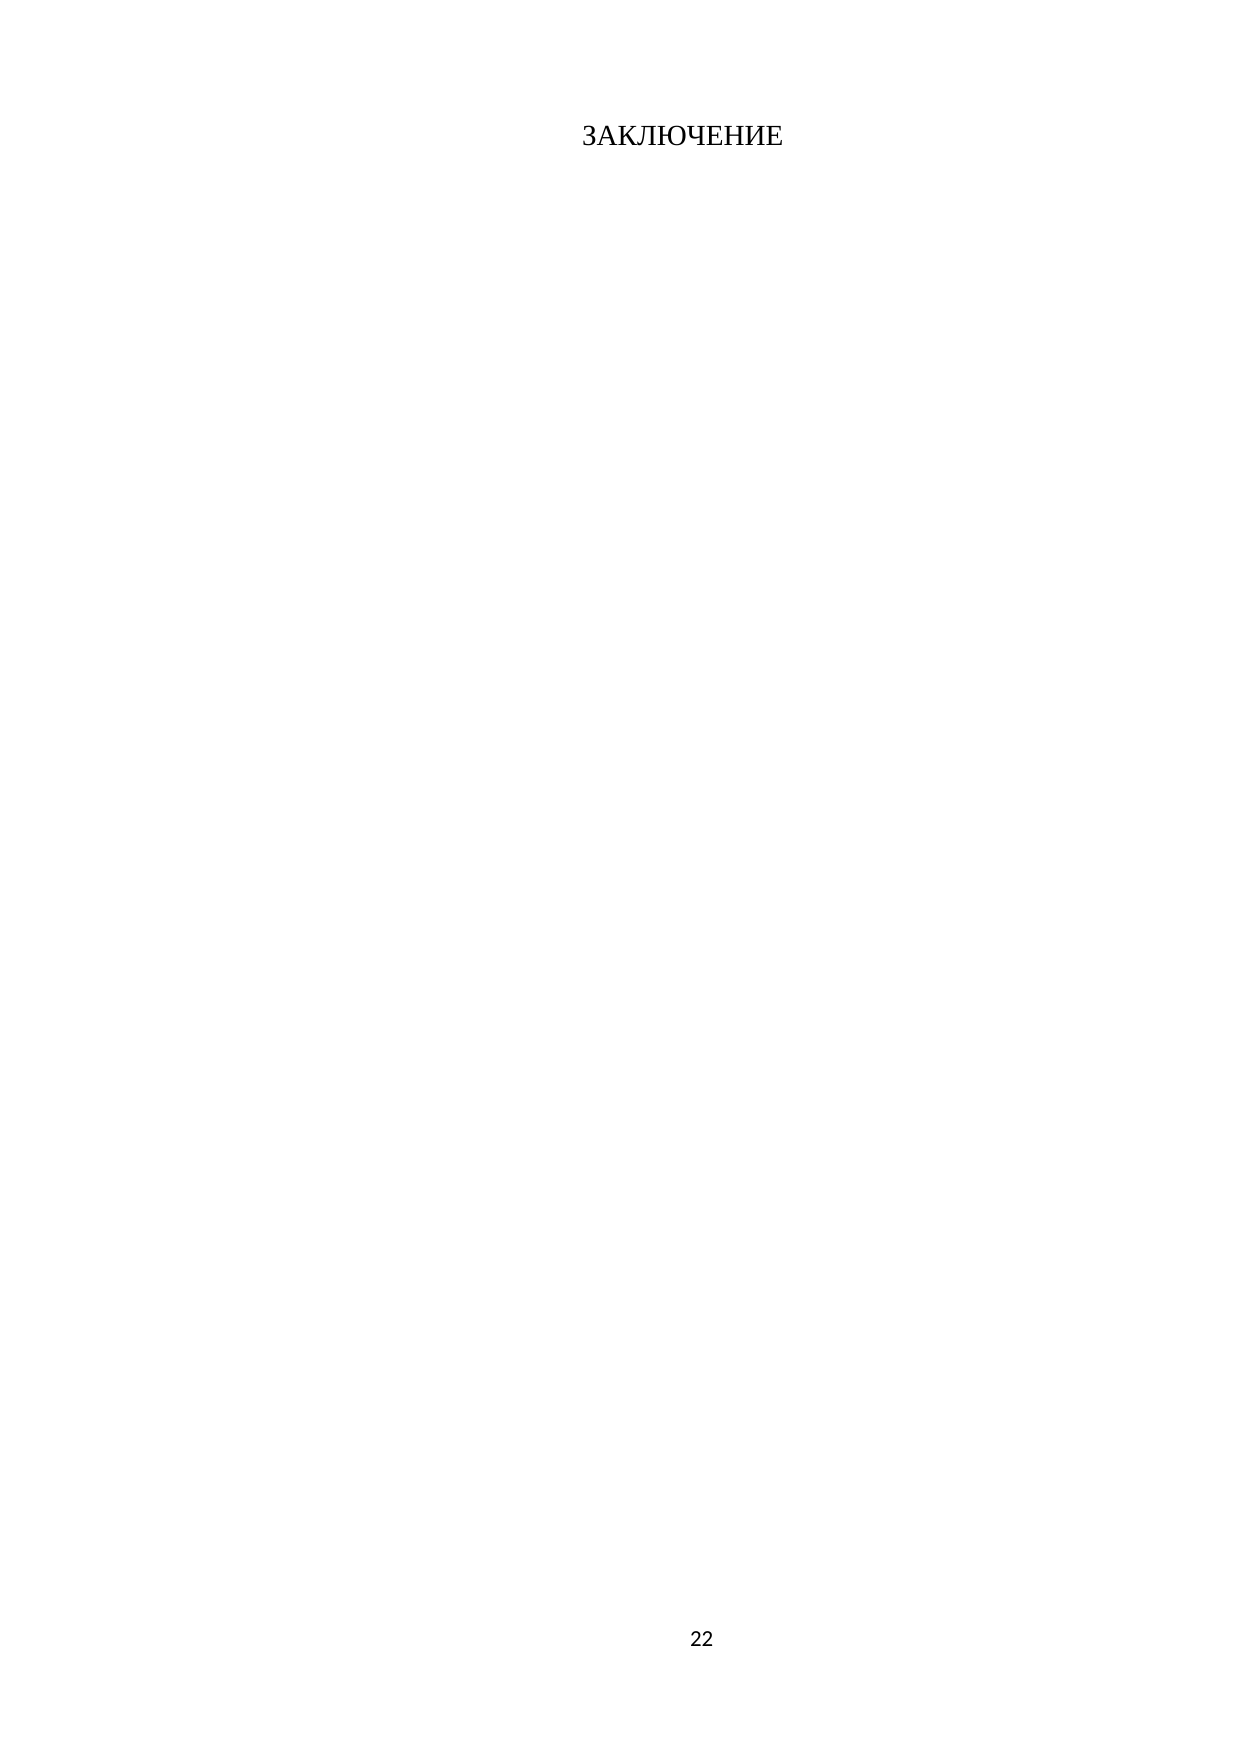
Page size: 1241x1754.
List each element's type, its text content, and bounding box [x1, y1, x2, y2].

subtitle ЗАКЛЮЧЕНИЕ [213, 118, 1152, 152]
